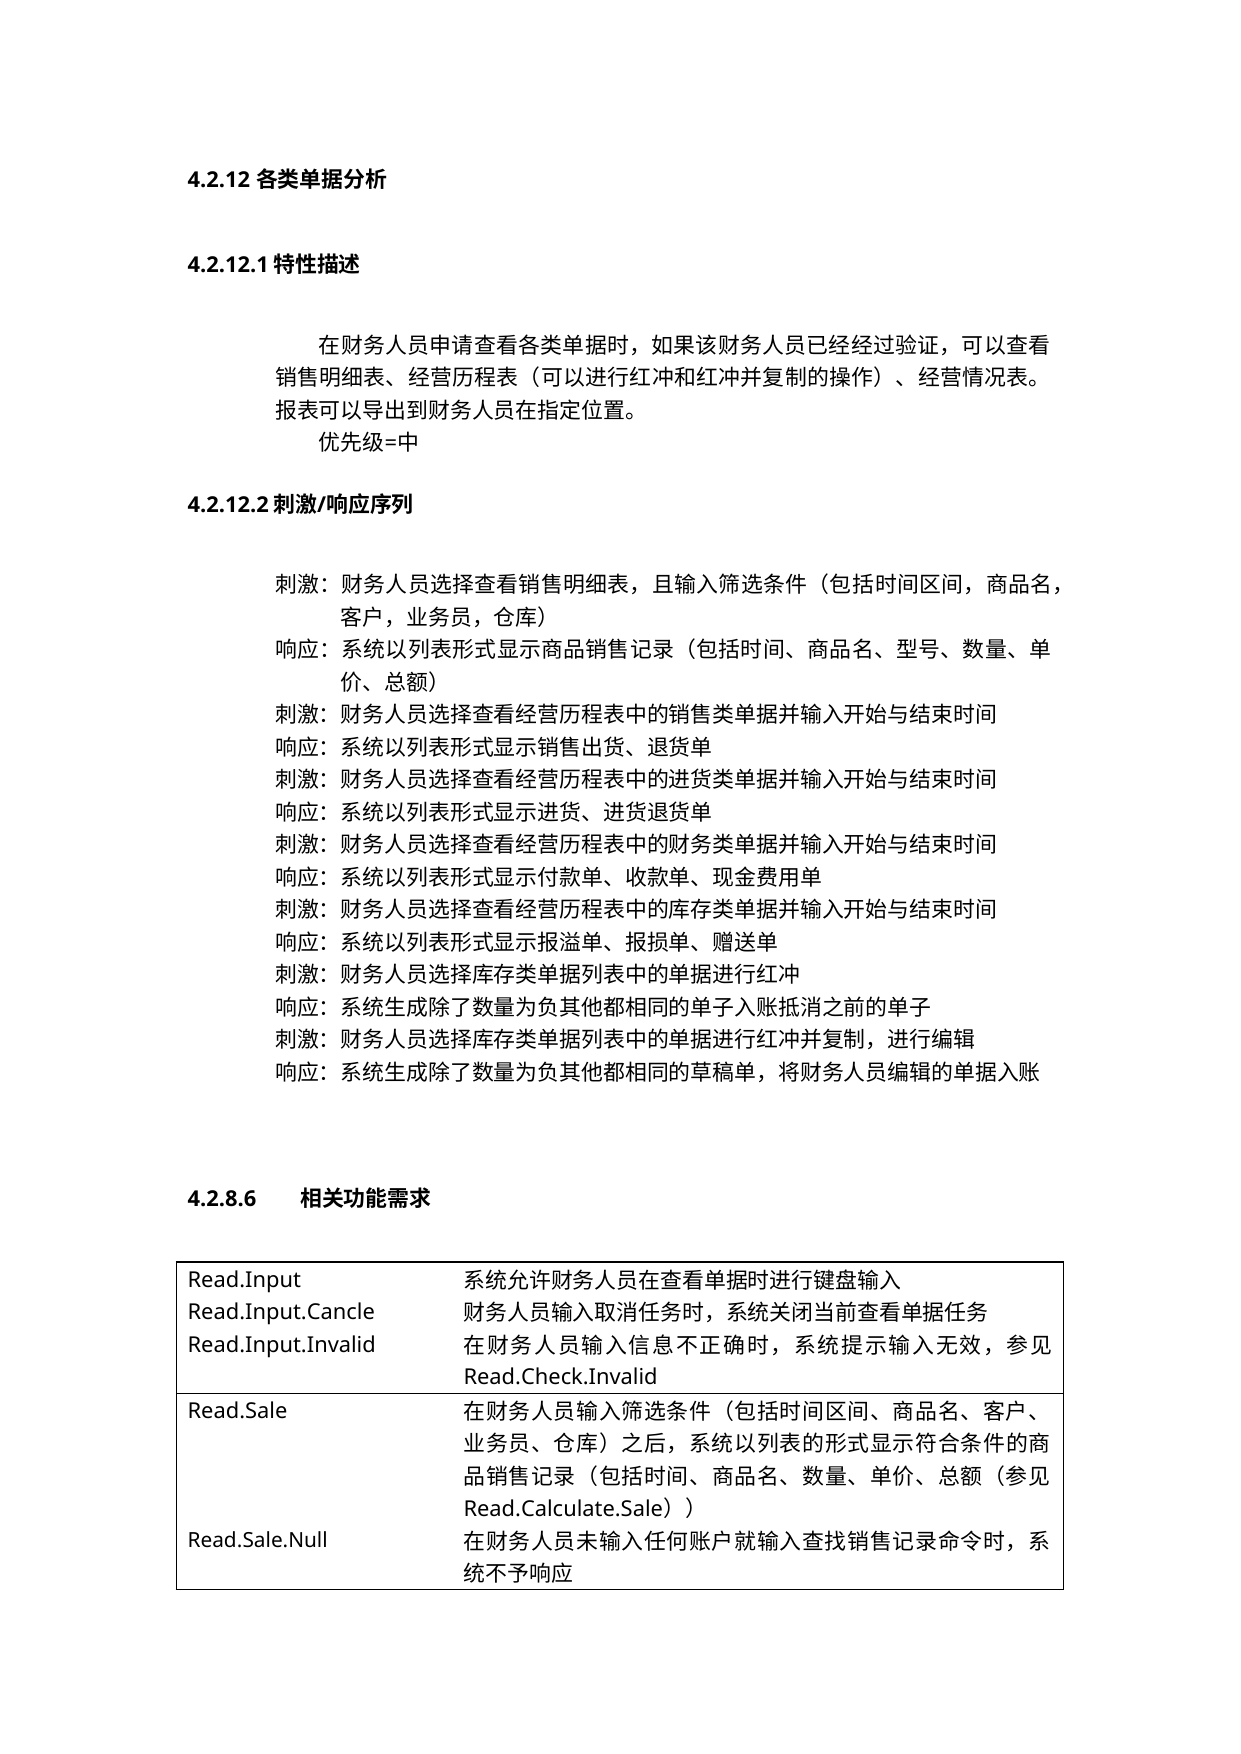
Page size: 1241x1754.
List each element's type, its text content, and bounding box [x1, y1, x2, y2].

subtitle 4.2.12.1特性描述 [187, 247, 1053, 279]
table_cell Read.Sale [177, 1394, 452, 1523]
list 响应：系统以列表形式显示商品销售记录（包括时间、商品名、型号、数量、单价、总额） [275, 632, 1053, 697]
list 刺激：财务人员选择库存类单据列表中的单据进行红冲 [275, 957, 1053, 989]
list 在财务人员申请查看各类单据时，如果该财务人员已经经过验证，可以查看销售明细表、经营历程表（可以进行红冲和红冲并复制的操作）、经营情况表。报表可以导出到财务人员在指定位置。 [275, 327, 1053, 425]
list 刺激：财务人员选择查看经营历程表中的销售类单据并输入开始与结束时间 [275, 697, 1053, 729]
subtitle 4.2.12 各类单据分析 [187, 162, 1053, 194]
list 优先级=中 [275, 425, 1053, 457]
list 响应：系统生成除了数量为负其他都相同的草稿单，将财务人员编辑的单据入账 [275, 1054, 1053, 1087]
list 响应：系统以列表形式显示付款单、收款单、现金费用单 [275, 859, 1053, 892]
table_header 系统允许财务人员在查看单据时进行键盘输入 财务人员输入取消任务时，系统关闭当前查看单据任务 在财务人员输入信息不正确时，系统提示输入无效，参见Read.Check.Invalid [452, 1263, 1063, 1392]
table_cell 在财务人员输入筛选条件（包括时间区间、商品名、客户、业务员、仓库）之后，系统以列表的形式显示符合条件的商品销售记录（包括时间、商品名、数量、单价、总额（参见Read.Calculate.Sale）） [452, 1394, 1063, 1523]
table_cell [452, 1524, 1063, 1588]
list 响应：系统生成除了数量为负其他都相同的单子入账抵消之前的单子 [275, 989, 1053, 1022]
list 响应：系统以列表形式显示报溢单、报损单、赠送单 [275, 924, 1053, 957]
table_header Read.Input Read.Input.Cancle Read.Input.Invalid [177, 1263, 452, 1392]
list 响应：系统以列表形式显示进货、进货退货单 [275, 794, 1053, 827]
list 刺激：财务人员选择查看经营历程表中的财务类单据并输入开始与结束时间 [275, 827, 1053, 859]
subtitle 相关功能需求 [187, 1181, 1053, 1213]
list 刺激：财务人员选择查看销售明细表，且输入筛选条件（包括时间区间，商品名，客户，业务员，仓库） [275, 567, 1053, 632]
list 刺激：财务人员选择查看经营历程表中的进货类单据并输入开始与结束时间 [275, 762, 1053, 794]
subtitle 4.2.12.2刺激/响应序列 [187, 486, 1053, 519]
list 响应：系统以列表形式显示销售出货、退货单 [275, 729, 1053, 762]
list 刺激：财务人员选择查看经营历程表中的库存类单据并输入开始与结束时间 [275, 892, 1053, 924]
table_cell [177, 1524, 452, 1588]
list 刺激：财务人员选择库存类单据列表中的单据进行红冲并复制，进行编辑 [275, 1022, 1053, 1054]
